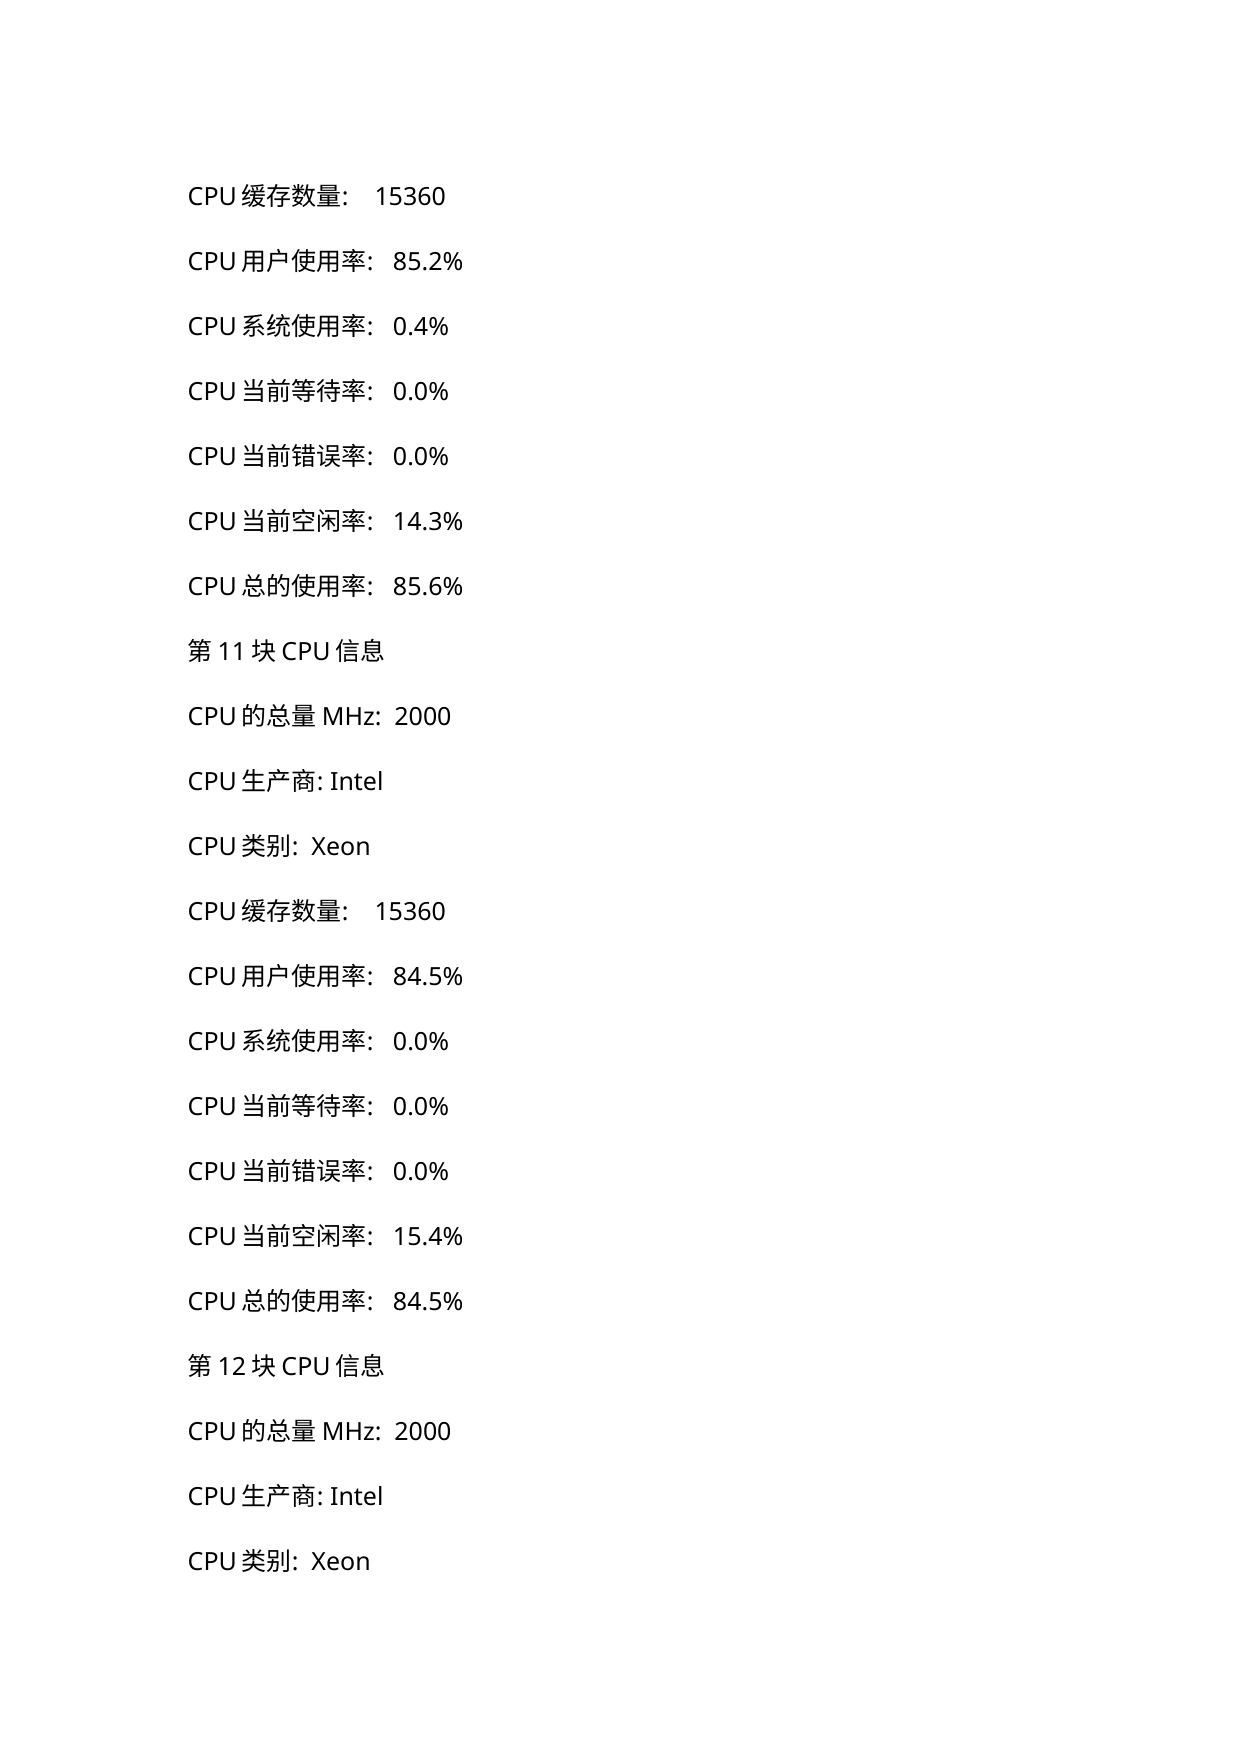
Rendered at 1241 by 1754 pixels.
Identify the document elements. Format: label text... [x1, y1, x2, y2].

text CPU生产商: Intel [187, 747, 1053, 812]
text CPU系统使用率: 0.0% [187, 1007, 1053, 1072]
text CPU当前空闲率: 15.4% [187, 1202, 1053, 1267]
text CPU缓存数量: 15360 [187, 162, 1053, 227]
text CPU生产商: Intel [187, 1462, 1053, 1527]
text CPU系统使用率: 0.4% [187, 292, 1053, 357]
text CPU当前空闲率: 14.3% [187, 487, 1053, 552]
text CPU总的使用率: 85.6% [187, 552, 1053, 617]
text CPU用户使用率: 84.5% [187, 942, 1053, 1007]
text 第11块CPU信息 [187, 617, 1053, 682]
text CPU当前错误率: 0.0% [187, 422, 1053, 487]
text CPU缓存数量: 15360 [187, 877, 1053, 942]
text CPU类别: Xeon [187, 1527, 1053, 1592]
text CPU类别: Xeon [187, 812, 1053, 877]
text CPU当前等待率: 0.0% [187, 357, 1053, 422]
text CPU用户使用率: 85.2% [187, 227, 1053, 292]
text CPU总的使用率: 84.5% [187, 1267, 1053, 1332]
text CPU的总量MHz: 2000 [187, 682, 1053, 747]
text CPU当前等待率: 0.0% [187, 1072, 1053, 1137]
text CPU的总量MHz: 2000 [187, 1397, 1053, 1462]
text CPU当前错误率: 0.0% [187, 1137, 1053, 1202]
text 第12块CPU信息 [187, 1332, 1053, 1397]
